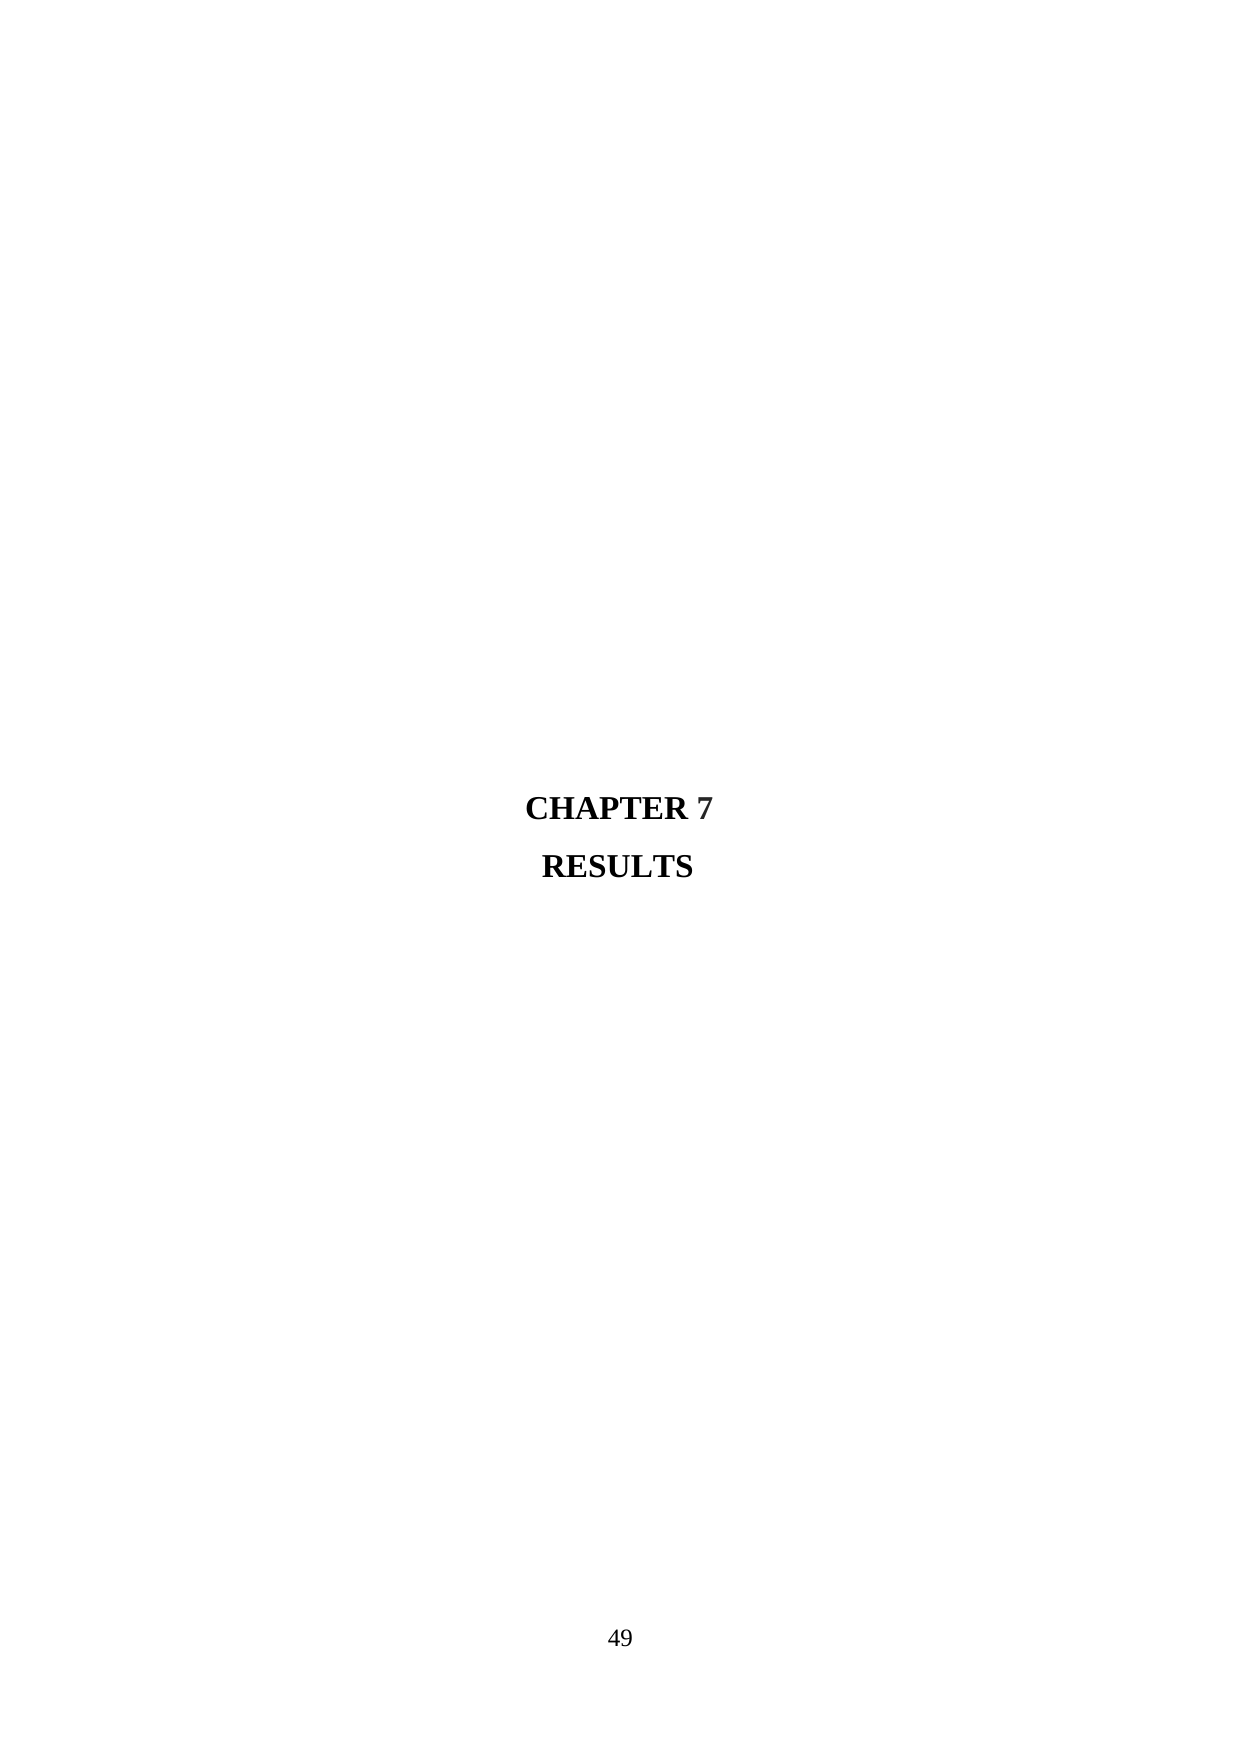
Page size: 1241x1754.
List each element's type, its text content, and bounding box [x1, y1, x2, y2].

text RESULTS [525, 846, 1090, 884]
text CHAPTER 7 [525, 788, 1090, 827]
